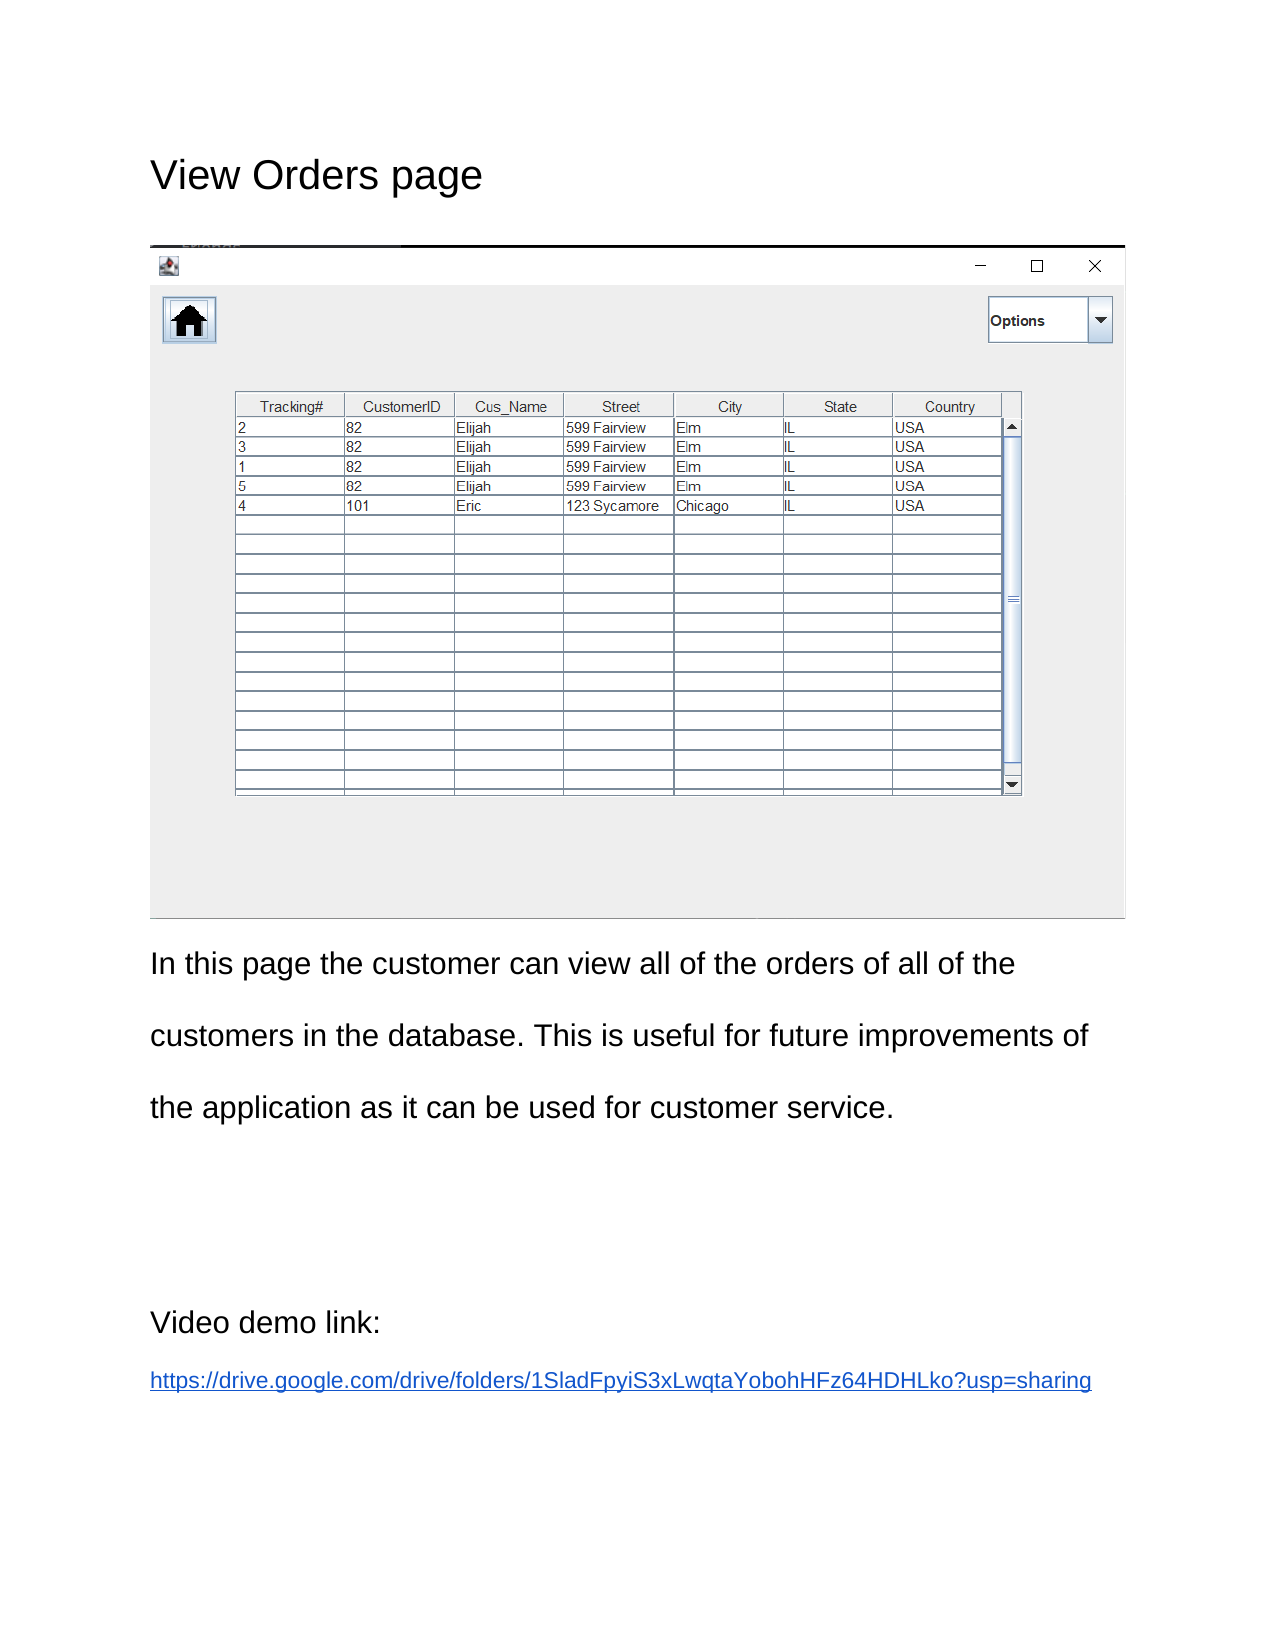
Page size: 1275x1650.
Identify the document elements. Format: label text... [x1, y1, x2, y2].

text View Orders page [150, 150, 1125, 198]
text Video demo link: https://drive.google.com/drive/folders/1SladFpyiS3xLwqtaYobohHFz64HDHLko?usp=sharing [150, 1304, 1125, 1393]
picture [150, 245, 1125, 919]
text In this page the customer can view all of the orders of all of the customers in the database. This is useful for future improvements of the application as it can be used for customer service. [150, 945, 1125, 1125]
